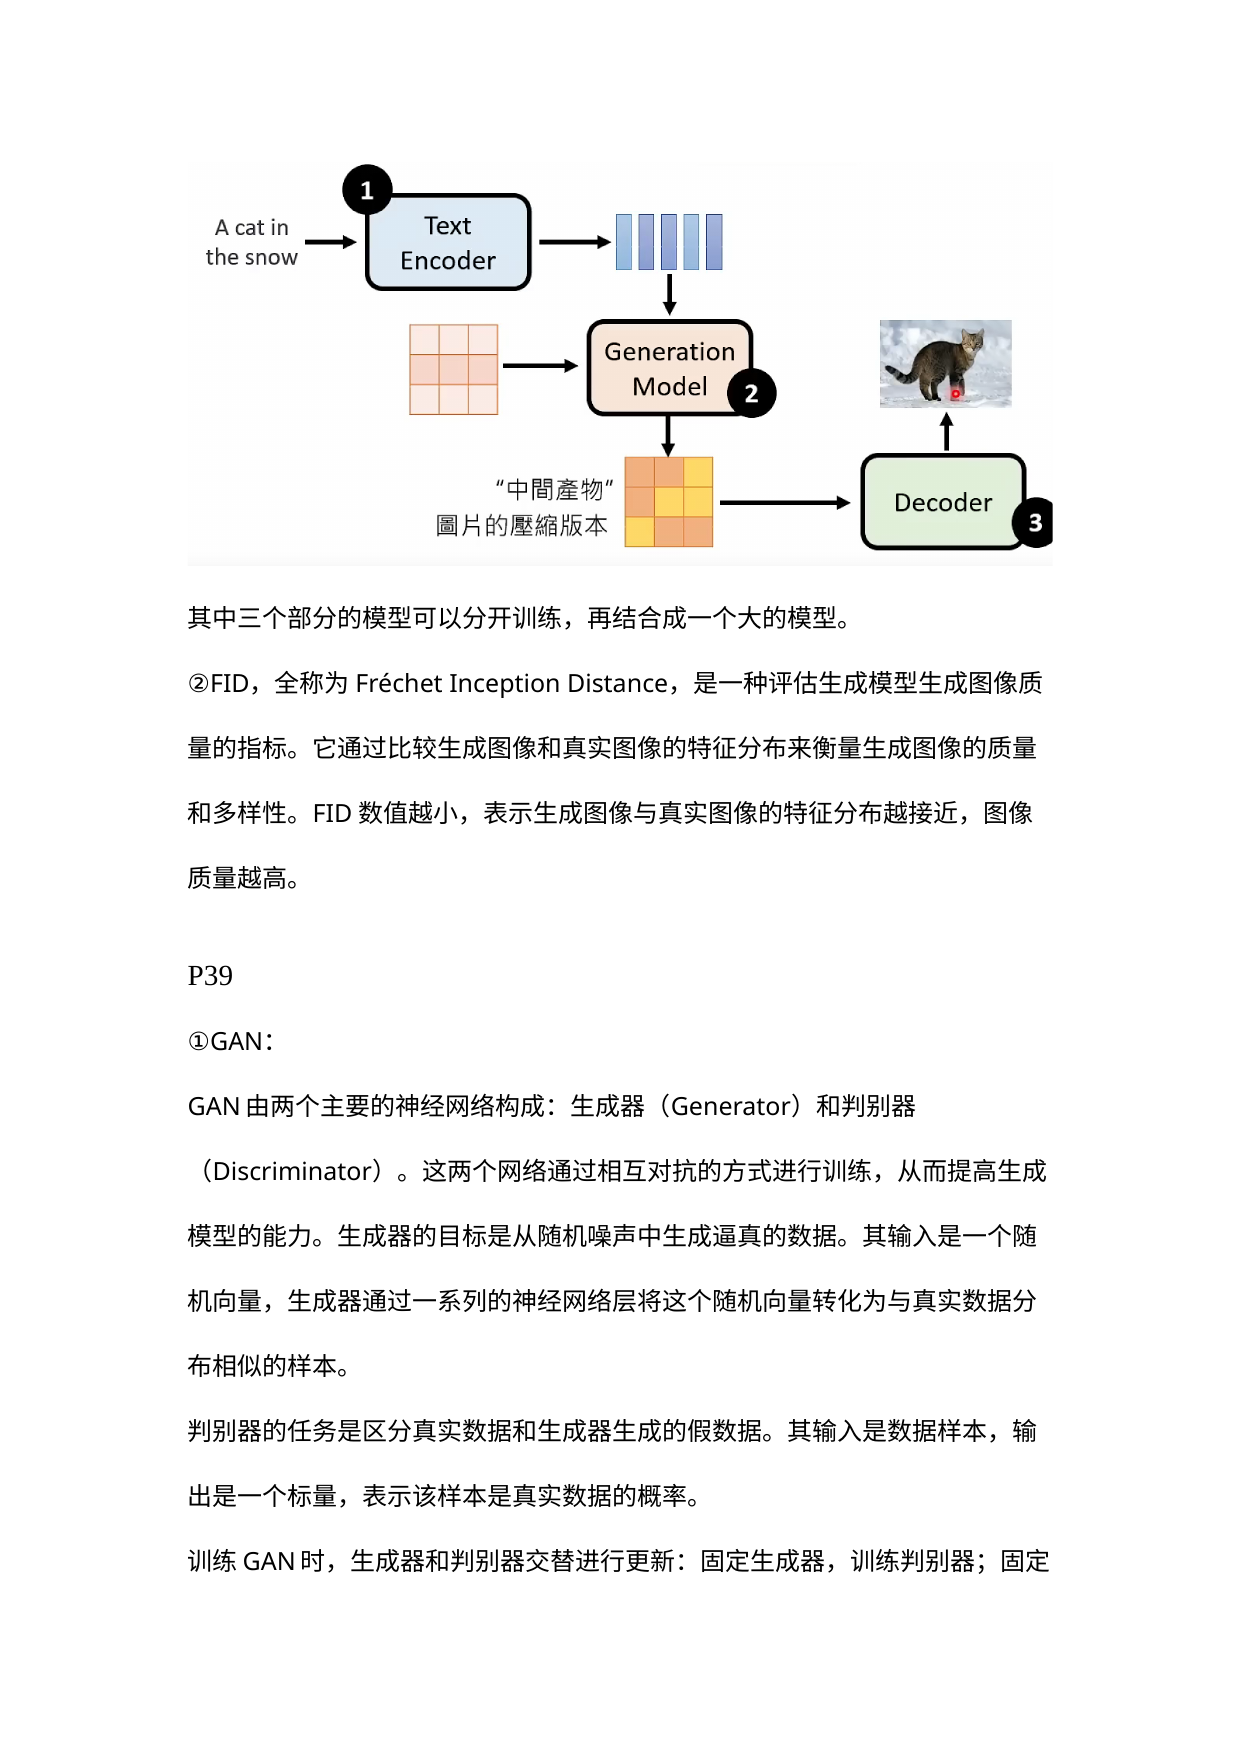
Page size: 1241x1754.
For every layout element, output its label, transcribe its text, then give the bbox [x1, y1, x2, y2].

text P39 [187, 942, 1053, 1007]
text ①GAN： [187, 1007, 1053, 1072]
text 其中三个部分的模型可以分开训练，再结合成一个大的模型。 [187, 584, 1053, 649]
text GAN由两个主要的神经网络构成：生成器（Generator）和判别器（Discriminator）。这两个网络通过相互对抗的方式进行训练，从而提高生成模型的能力。生成器的目标是从随机噪声中生成逼真的数据。其输入是一个随机向量，生成器通过一系列的神经网络层将这个随机向量转化为与真实数据分布相似的样本。 [187, 1072, 1053, 1397]
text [187, 1527, 1053, 1592]
picture [187, 162, 1053, 566]
text 判别器的任务是区分真实数据和生成器生成的假数据。其输入是数据样本，输出是一个标量，表示该样本是真实数据的概率。 [187, 1397, 1053, 1527]
text ②FID，全称为 Fréchet Inception Distance，是一种评估生成模型生成图像质量的指标。它通过比较生成图像和真实图像的特征分布来衡量生成图像的质量和多样性。FID 数值越小，表示生成图像与真实图像的特征分布越接近，图像质量越高。 [187, 649, 1053, 909]
